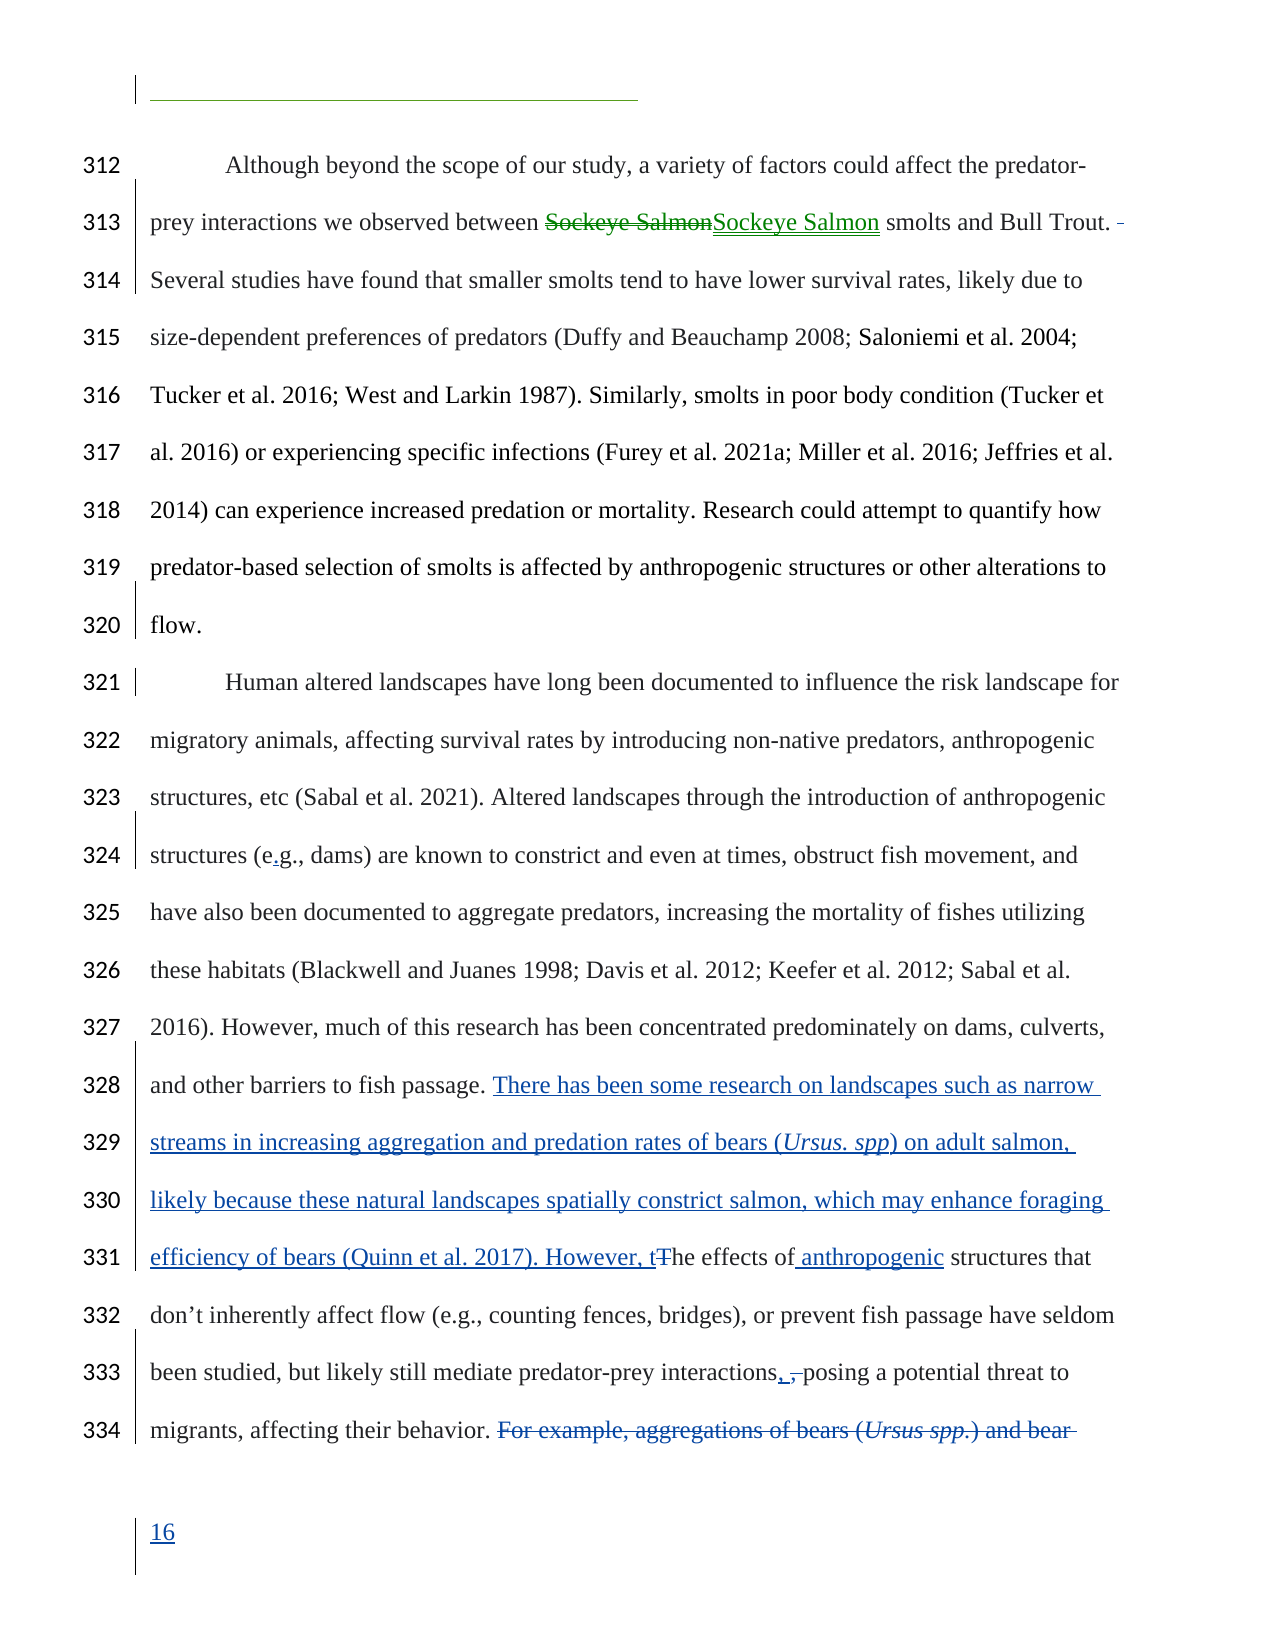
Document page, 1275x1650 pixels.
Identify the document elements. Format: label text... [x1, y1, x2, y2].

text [150, 667, 1125, 1444]
text Although beyond the scope of our study, a variety of factors could affect the predator-prey interactions we observed between smolts and Bull Trout. Several studies have found that smaller smolts tend to have lower survival rates, likely due to size-dependent preferences of predators (Duffy and Beauchamp 2008; Saloniemi et al. 2004; Tucker et al. 2016; West and Larkin 1987). Similarly, smolts in poor body condition (Tucker et al. 2016) or experiencing specific infections (Furey et al. 2021a; Miller et al. 2016; Jeffries et al. 2014) can experience increased predation or mortality. Research could attempt to quantify how predator-based selection of smolts is affected by anthropogenic structures or other alterations to flow. [150, 150, 1125, 639]
